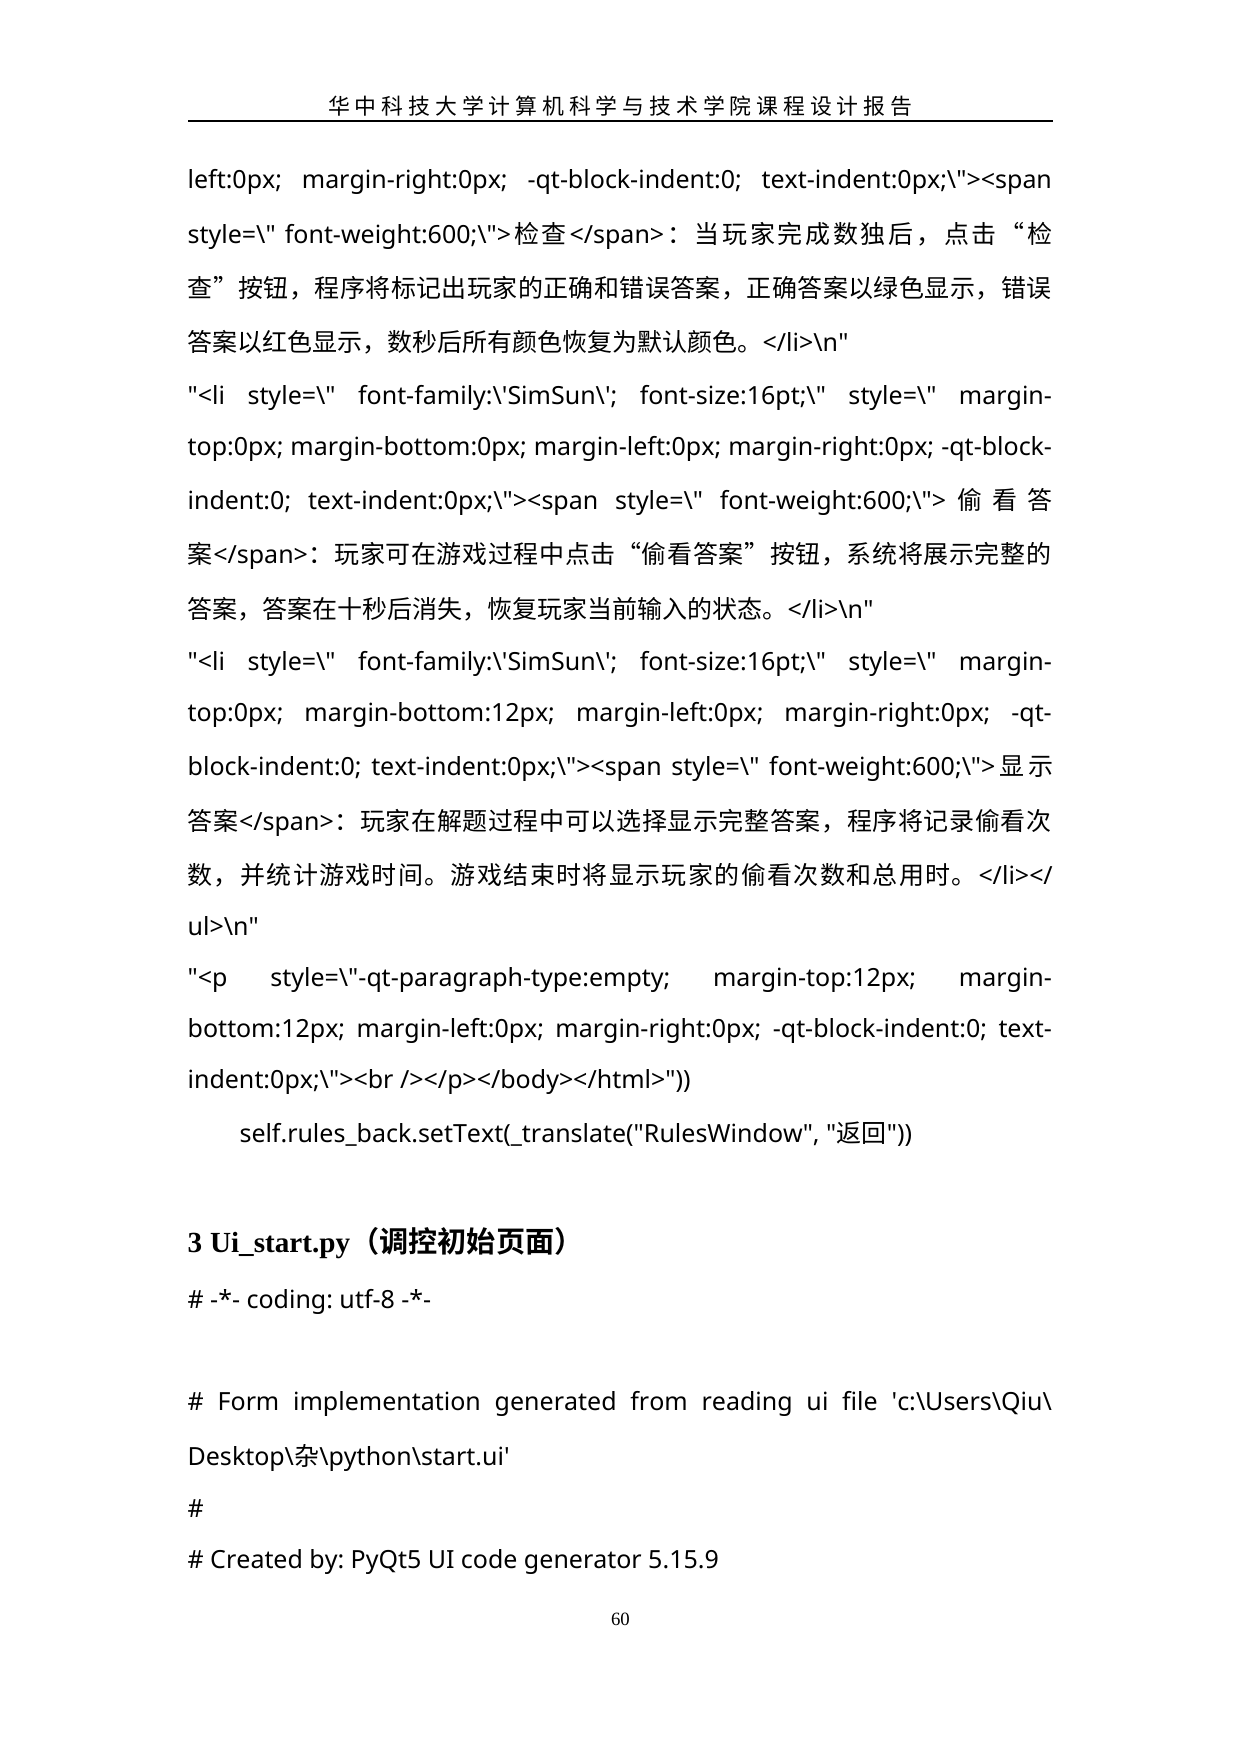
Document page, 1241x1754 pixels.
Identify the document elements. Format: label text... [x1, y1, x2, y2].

text # Created by: PyQt5 UI code generator 5.15.9 [187, 1542, 1053, 1576]
text "<li style=\" font-family:\'SimSun\'; font-size:16pt;\" style=\" margin-top:0px; margin-bottom:0px; margin-left:0px; margin-right:0px; -qt-block-indent:0; text-indent:0px;\"><span style=\" font-weight:600;\">偷看答案</span>：玩家可在游戏过程中点击“偷看答案”按钮，系统将展示完整的答案，答案在十秒后消失，恢复玩家当前输入的状态。</li>\n" [187, 377, 1053, 626]
text self.rules_back.setText(_translate("RulesWindow", "返回")) [187, 1113, 1053, 1149]
text # -*- coding: utf-8 -*- [187, 1282, 1053, 1316]
text 3 Ui_start.py（调控初始页面） [187, 1218, 1053, 1261]
text "<p style=\"-qt-paragraph-type:empty; margin-top:12px; margin-bottom:12px; margin-left:0px; margin-right:0px; -qt-block-indent:0; text-indent:0px;\"><br /></p></body></html>")) [187, 960, 1053, 1096]
text # [187, 1491, 1053, 1524]
text # Form implementation generated from reading ui file 'c:\Users\Qiu\Desktop\杂\python\start.ui' [187, 1384, 1053, 1472]
text "<li style=\" font-family:\'SimSun\'; font-size:16pt;\" style=\" margin-top:0px; margin-bottom:12px; margin-left:0px; margin-right:0px; -qt-block-indent:0; text-indent:0px;\"><span style=\" font-weight:600;\">显示答案</span>：玩家在解题过程中可以选择显示完整答案，程序将记录偷看次数，并统计游戏时间。游戏结束时将显示玩家的偷看次数和总用时。</li></ul>\n" [187, 644, 1053, 943]
